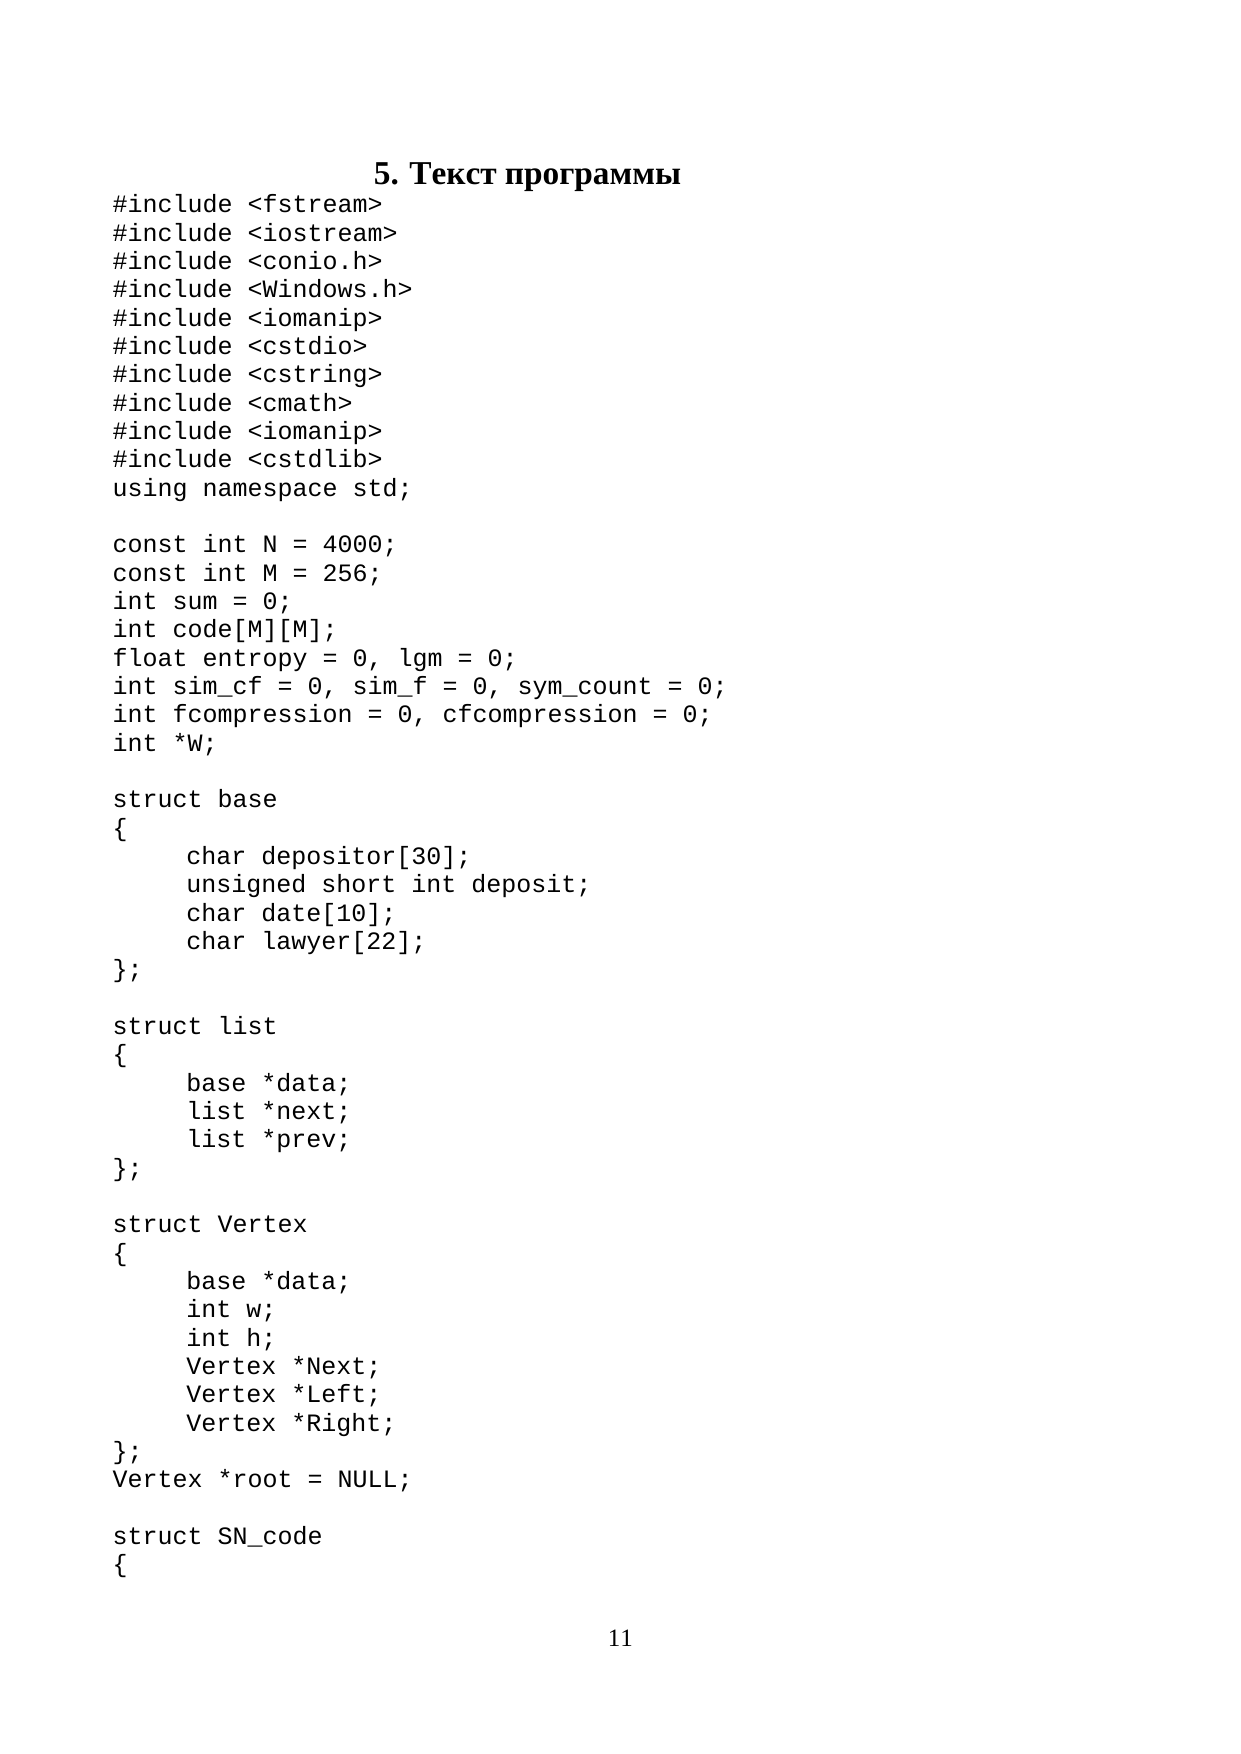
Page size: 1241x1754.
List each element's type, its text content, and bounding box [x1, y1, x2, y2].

text #include <fstream> [112, 192, 1128, 220]
text struct base [112, 787, 1128, 815]
text { [112, 1042, 1128, 1070]
text #include <cmath> [112, 390, 1128, 418]
text { [112, 1240, 1128, 1268]
text int fcompression = 0, cfcompression = 0; [112, 702, 1128, 730]
text using namespace std; [112, 475, 1128, 503]
text int w; [112, 1297, 1128, 1325]
text base *data; [112, 1268, 1128, 1297]
text base *data; [112, 1070, 1128, 1098]
text #include <iomanip> [112, 418, 1128, 447]
text Vertex *Right; [112, 1410, 1128, 1438]
text Vertex *root = NULL; [112, 1467, 1128, 1495]
subtitle Текст программы [374, 153, 1128, 192]
text int code[M][M]; [112, 617, 1128, 645]
text }; [112, 957, 1128, 985]
text int h; [112, 1325, 1128, 1353]
text list *prev; [112, 1127, 1128, 1155]
text struct Vertex [112, 1212, 1128, 1240]
text Vertex *Next; [112, 1353, 1128, 1382]
text unsigned short int deposit; [112, 872, 1128, 900]
text #include <cstring> [112, 362, 1128, 390]
text struct list [112, 1013, 1128, 1042]
text char depositor[30]; [112, 843, 1128, 872]
text list *next; [112, 1098, 1128, 1127]
text }; [112, 1438, 1128, 1467]
text { [112, 1552, 1128, 1580]
text { [112, 815, 1128, 843]
text int sum = 0; [112, 588, 1128, 617]
text char date[10]; [112, 900, 1128, 928]
text int sim_cf = 0, sim_f = 0, sym_count = 0; [112, 673, 1128, 702]
text char lawyer[22]; [112, 928, 1128, 957]
text float entropy = 0, lgm = 0; [112, 645, 1128, 673]
text #include <iomanip> [112, 305, 1128, 333]
text const int N = 4000; [112, 532, 1128, 560]
text #include <cstdlib> [112, 447, 1128, 475]
text int *W; [112, 730, 1128, 758]
text #include <Windows.h> [112, 277, 1128, 305]
text #include <iostream> [112, 220, 1128, 248]
text Vertex *Left; [112, 1382, 1128, 1410]
text }; [112, 1155, 1128, 1183]
text const int M = 256; [112, 560, 1128, 588]
text struct SN_code [112, 1523, 1128, 1552]
text #include <conio.h> [112, 248, 1128, 277]
text #include <cstdio> [112, 333, 1128, 362]
